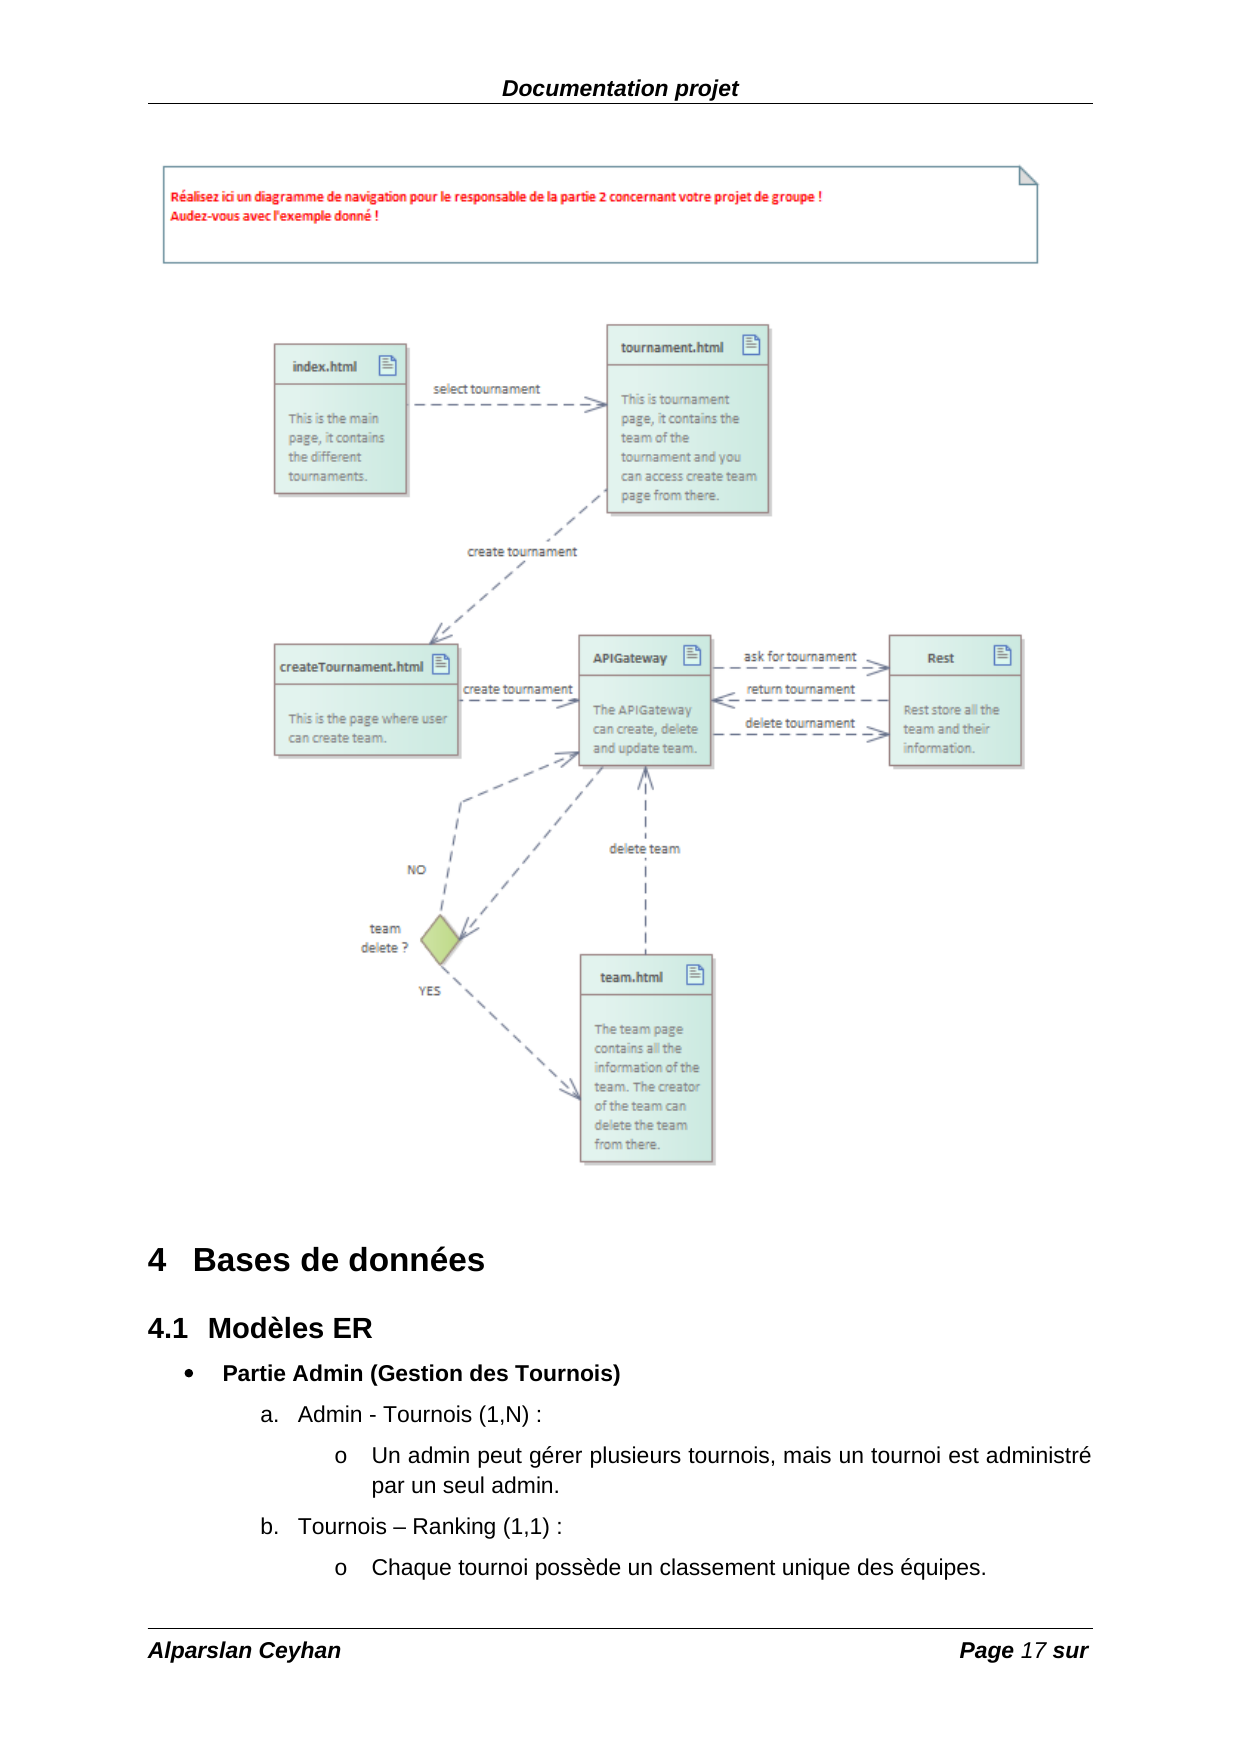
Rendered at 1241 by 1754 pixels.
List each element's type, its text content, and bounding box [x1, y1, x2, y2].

list Partie Admin (Gestion des Tournois) [185, 1360, 1093, 1386]
subtitle Modèles ER [148, 1311, 1093, 1345]
list Admin - Tournois (1,N) : [260, 1401, 1093, 1427]
list Tournois – Ranking (1,1) : [260, 1513, 1093, 1539]
picture [147, 147, 1093, 1210]
subtitle Bases de données [148, 1241, 1093, 1279]
list Un admin peut gérer plusieurs tournois, mais un tournoi est administré par un seul admin. [334, 1442, 1093, 1498]
list Chaque tournoi possède un classement unique des équipes. [334, 1554, 1093, 1582]
